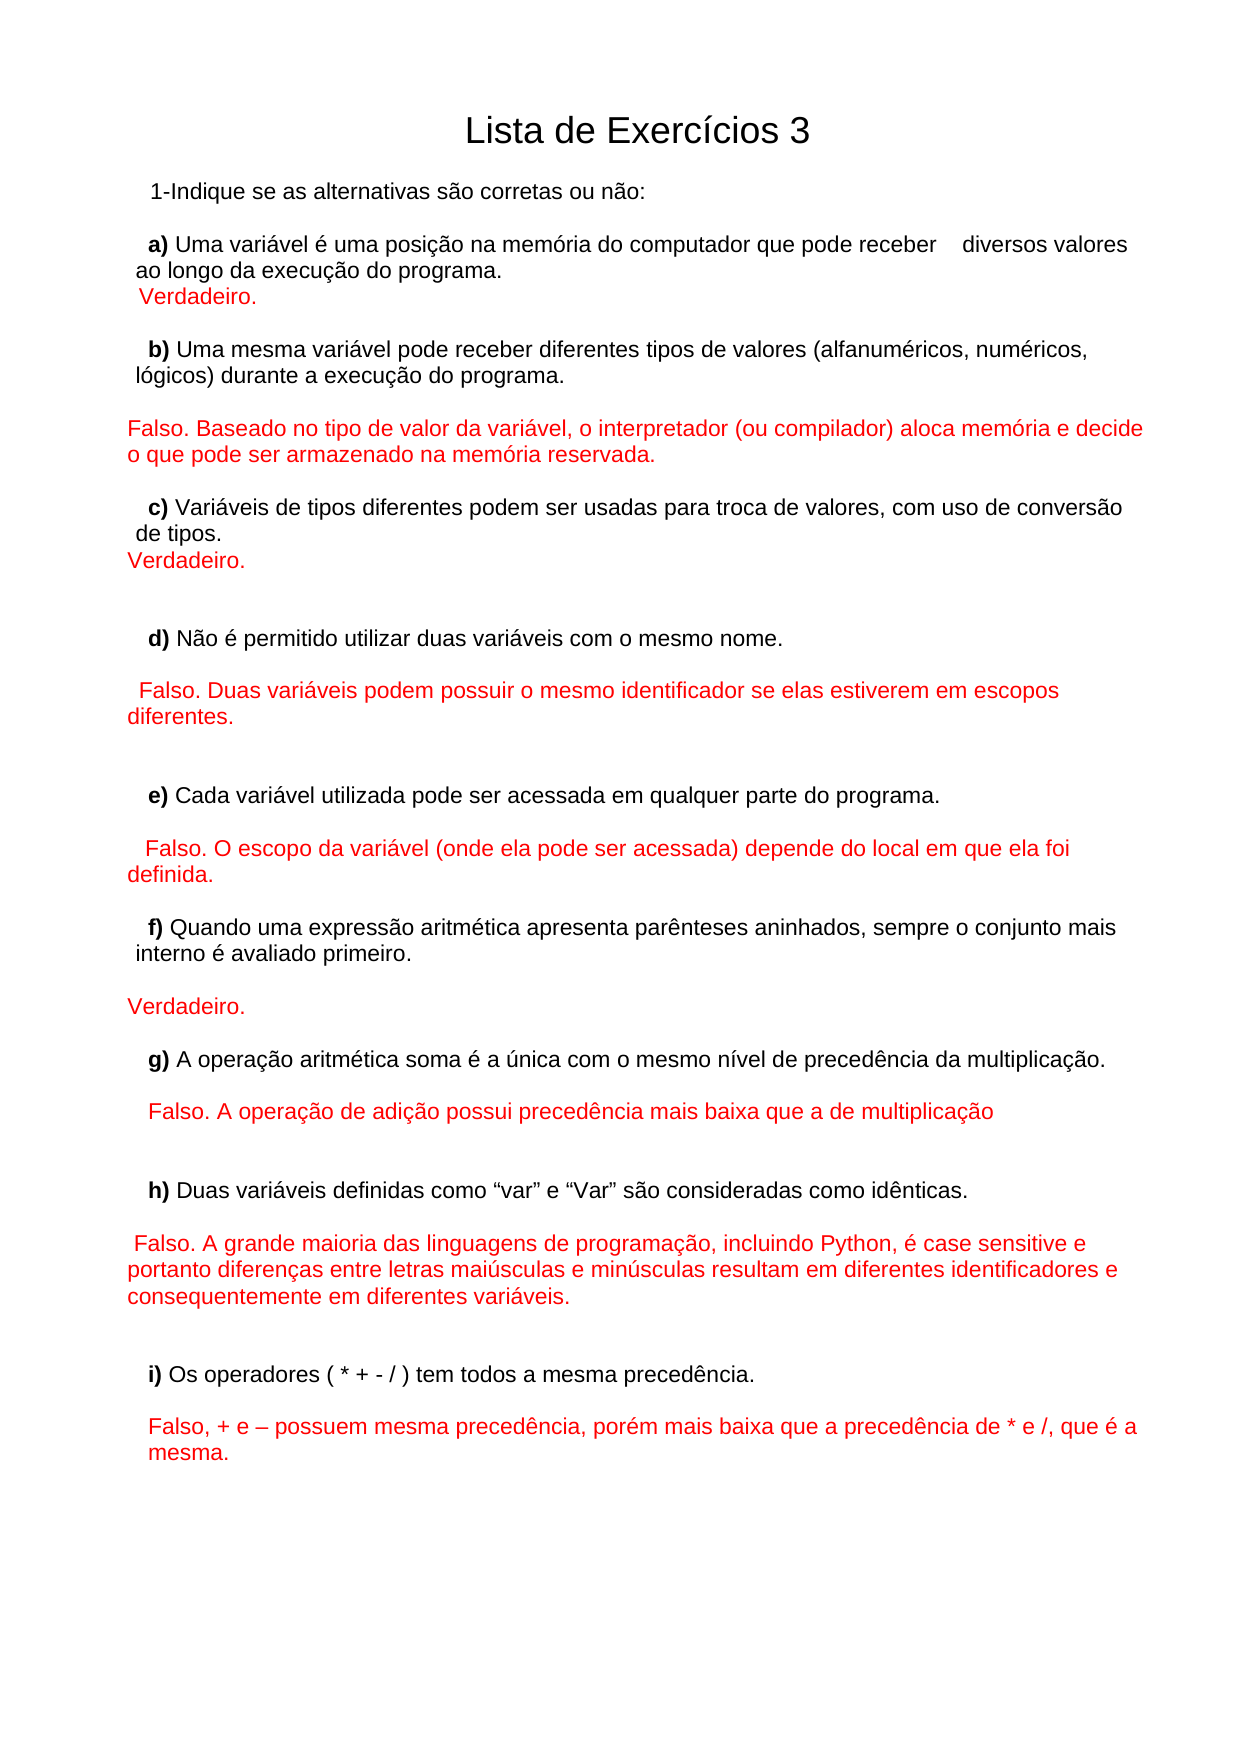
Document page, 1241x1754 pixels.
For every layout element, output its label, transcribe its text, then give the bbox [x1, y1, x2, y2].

list A operação aritmética soma é a única com o mesmo nível de precedência da multiplicação. [135, 1046, 1148, 1072]
list Os operadores ( * + - / ) tem todos a mesma precedência. [135, 1361, 1148, 1387]
list Falso. A grande maioria das linguagens de programação, incluindo Python, é case sensitive e portanto diferenças entre letras maiúsculas e minúsculas resultam em diferentes identificadores e consequentemente em diferentes variáveis. [127, 1230, 1148, 1309]
list Duas variáveis definidas como “var” e “Var” são consideradas como idênticas. [135, 1177, 1148, 1204]
list Uma variável é uma posição na memória do computador que pode receber diversos valores ao longo da execução do programa. [135, 231, 1148, 283]
list Quando uma expressão aritmética apresenta parênteses aninhados, sempre o conjunto mais interno é avaliado primeiro. [135, 914, 1148, 967]
list Falso. Duas variáveis podem possuir o mesmo identificador se elas estiverem em escopos diferentes. [127, 677, 1148, 729]
list Verdadeiro. [127, 547, 1148, 573]
list Cada variável utilizada pode ser acessada em qualquer parte do programa. [135, 782, 1148, 808]
list Verdadeiro. [127, 993, 1148, 1019]
list Lista de Exercícios 3 [127, 108, 1148, 151]
list Falso. Baseado no tipo de valor da variável, o interpretador (ou compilador) aloca memória e decide o que pode ser armazenado na memória reservada. [127, 415, 1148, 468]
list Falso. A operação de adição possui precedência mais baixa que a de multiplicação [148, 1098, 1148, 1125]
list Falso. O escopo da variável (onde ela pode ser acessada) depende do local em que ela foi definida. [127, 835, 1148, 887]
list 1-Indique se as alternativas são corretas ou não: [127, 178, 1148, 204]
list Falso, + e – possuem mesma precedência, porém mais baixa que a precedência de * e /, que é a mesma. [148, 1413, 1148, 1465]
list Verdadeiro. [127, 283, 1148, 309]
list Não é permitido utilizar duas variáveis com o mesmo nome. [135, 625, 1148, 651]
list Variáveis de tipos diferentes podem ser usadas para troca de valores, com uso de conversão de tipos. [135, 494, 1148, 547]
list Uma mesma variável pode receber diferentes tipos de valores (alfanuméricos, numéricos, lógicos) durante a execução do programa. [135, 336, 1148, 389]
